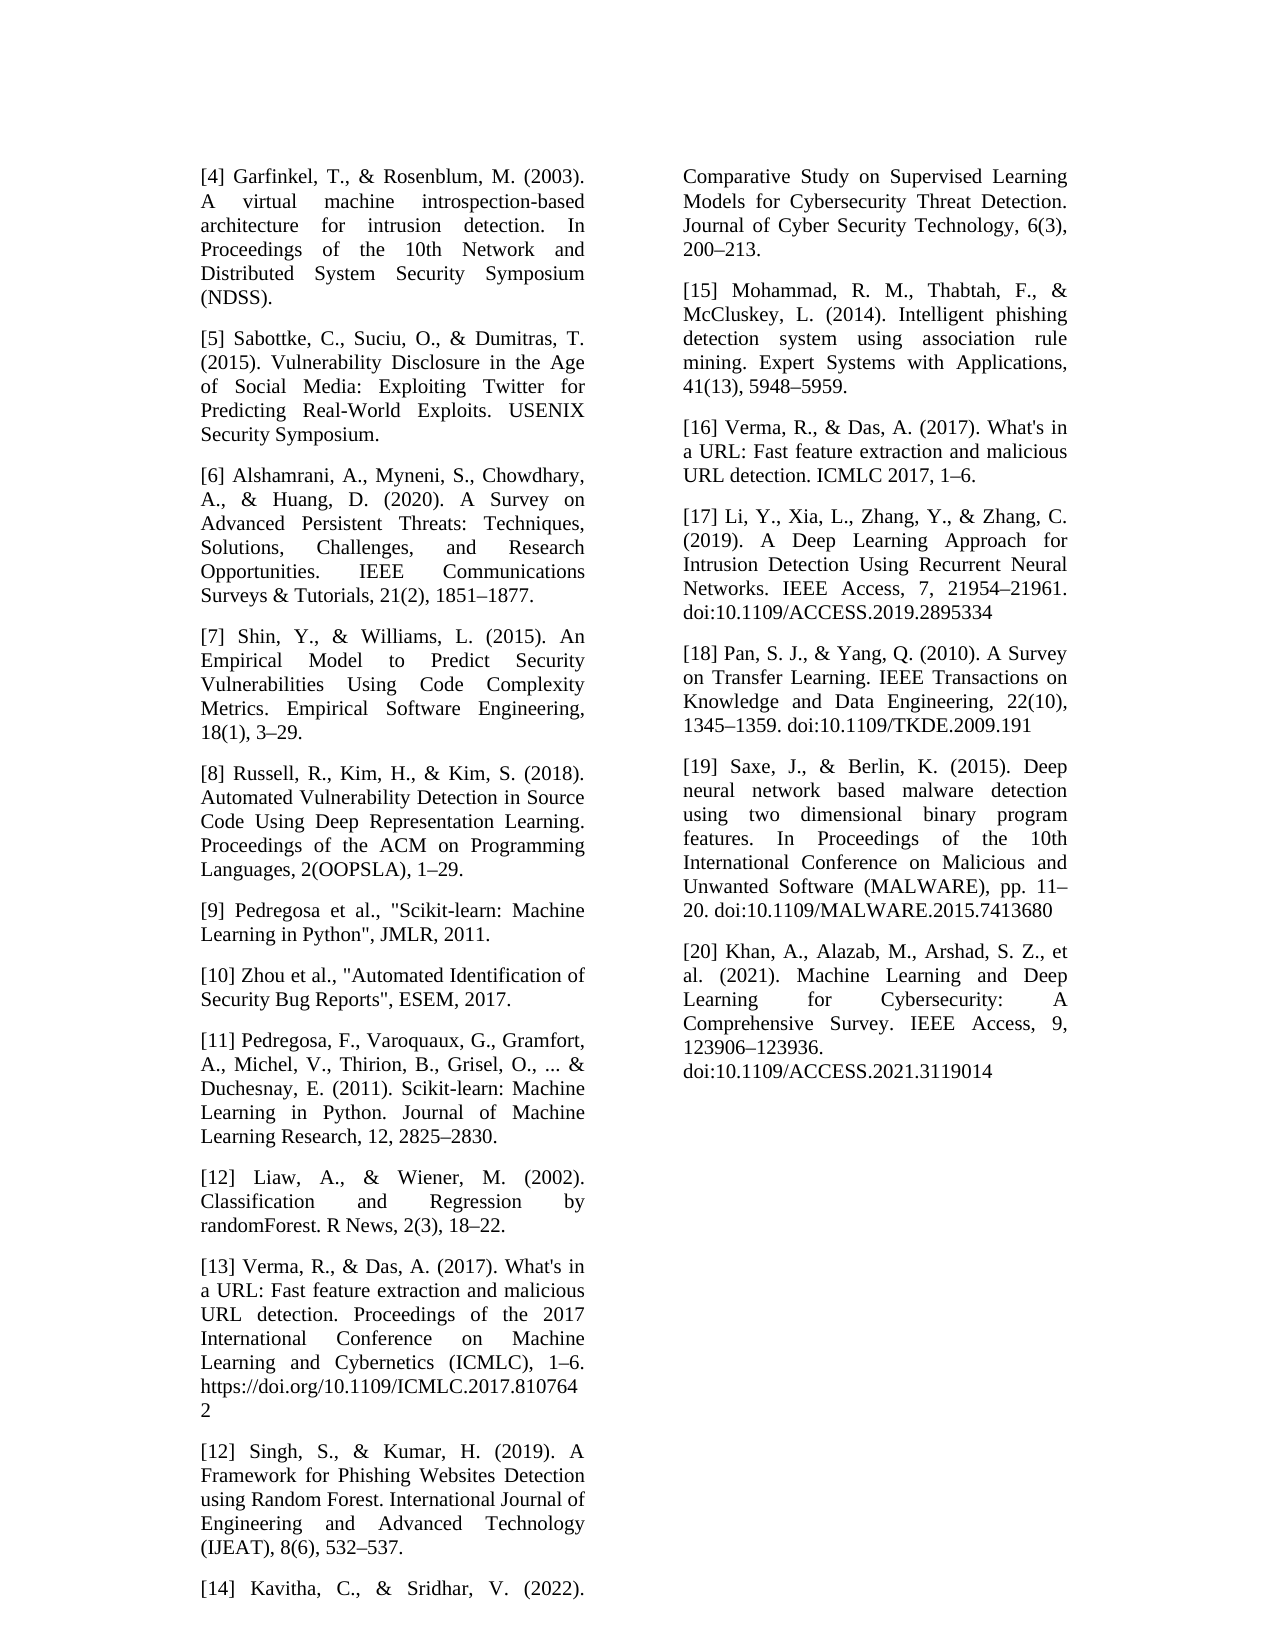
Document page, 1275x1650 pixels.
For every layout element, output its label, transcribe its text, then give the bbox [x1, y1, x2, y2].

list [18] Pan, S. J., & Yang, Q. (2010). A Survey on Transfer Learning. IEEE Transactions on Knowledge and Data Engineering, 22(10), 1345–1359. doi:10.1109/TKDE.2009.191 [683, 641, 1068, 737]
list [8] Russell, R., Kim, H., & Kim, S. (2018). Automated Vulnerability Detection in Source Code Using Deep Representation Learning. Proceedings of the ACM on Programming Languages, 2(OOPSLA), 1–29. [200, 761, 585, 881]
list [11] Pedregosa, F., Varoquaux, G., Gramfort, A., Michel, V., Thirion, B., Grisel, O., ... & Duchesnay, E. (2011). Scikit-learn: Machine Learning in Python. Journal of Machine Learning Research, 12, 2825–2830. [200, 1028, 585, 1148]
list [14] Kavitha, C., & Sridhar, V. (2022). Comparative Study on Supervised Learning Models for Cybersecurity Threat Detection. Journal of Cyber Security Technology, 6(3), 200–213. [683, 164, 1068, 261]
list [4] Garfinkel, T., & Rosenblum, M. (2003). A virtual machine introspection-based architecture for intrusion detection. In Proceedings of the 10th Network and Distributed System Security Symposium (NDSS). [200, 164, 585, 309]
list [15] Mohammad, R. M., Thabtah, F., & McCluskey, L. (2014). Intelligent phishing detection system using association rule mining. Expert Systems with Applications, 41(13), 5948–5959. [683, 277, 1068, 398]
list [17] Li, Y., Xia, L., Zhang, Y., & Zhang, C. (2019). A Deep Learning Approach for Intrusion Detection Using Recurrent Neural Networks. IEEE Access, 7, 21954–21961. doi:10.1109/ACCESS.2019.2895334 [683, 503, 1068, 624]
list [10] Zhou et al., "Automated Identification of Security Bug Reports", ESEM, 2017. [200, 963, 585, 1011]
list [12] Singh, S., & Kumar, H. (2019). A Framework for Phishing Websites Detection using Random Forest. International Journal of Engineering and Advanced Technology (IJEAT), 8(6), 532–537. [200, 1439, 585, 1559]
list [9] Pedregosa et al., "Scikit-learn: Machine Learning in Python", JMLR, 2011. [200, 898, 585, 946]
list [16] Verma, R., & Das, A. (2017). What's in a URL: Fast feature extraction and malicious URL detection. ICMLC 2017, 1–6. [683, 414, 1068, 487]
list [19] Saxe, J., & Berlin, K. (2015). Deep neural network based malware detection using two dimensional binary program features. In Proceedings of the 10th International Conference on Malicious and Unwanted Software (MALWARE), pp. 11–20. doi:10.1109/MALWARE.2015.7413680 [683, 754, 1068, 922]
list [20] Khan, A., Alazab, M., Arshad, S. Z., et al. (2021). Machine Learning and Deep Learning for Cybersecurity: A Comprehensive Survey. IEEE Access, 9, 123906–123936. doi:10.1109/ACCESS.2021.3119014 [683, 939, 1068, 1083]
list [7] Shin, Y., & Williams, L. (2015). An Empirical Model to Predict Security Vulnerabilities Using Code Complexity Metrics. Empirical Software Engineering, 18(1), 3–29. [200, 624, 585, 744]
list [6] Alshamrani, A., Myneni, S., Chowdhary, A., & Huang, D. (2020). A Survey on Advanced Persistent Threats: Techniques, Solutions, Challenges, and Research Opportunities. IEEE Communications Surveys & Tutorials, 21(2), 1851–1877. [200, 463, 585, 607]
list [12] Liaw, A., & Wiener, M. (2002). Classification and Regression by randomForest. R News, 2(3), 18–22. [200, 1165, 585, 1237]
list [13] Verma, R., & Das, A. (2017). What's in a URL: Fast feature extraction and malicious URL detection. Proceedings of the 2017 International Conference on Machine Learning and Cybernetics (ICMLC), 1–6. https://doi.org/10.1109/ICMLC.2017.8107642 [200, 1254, 585, 1422]
list [5] Sabottke, C., Suciu, O., & Dumitras, T. (2015). Vulnerability Disclosure in the Age of Social Media: Exploiting Twitter for Predicting Real-World Exploits. USENIX Security Symposium. [200, 326, 585, 446]
